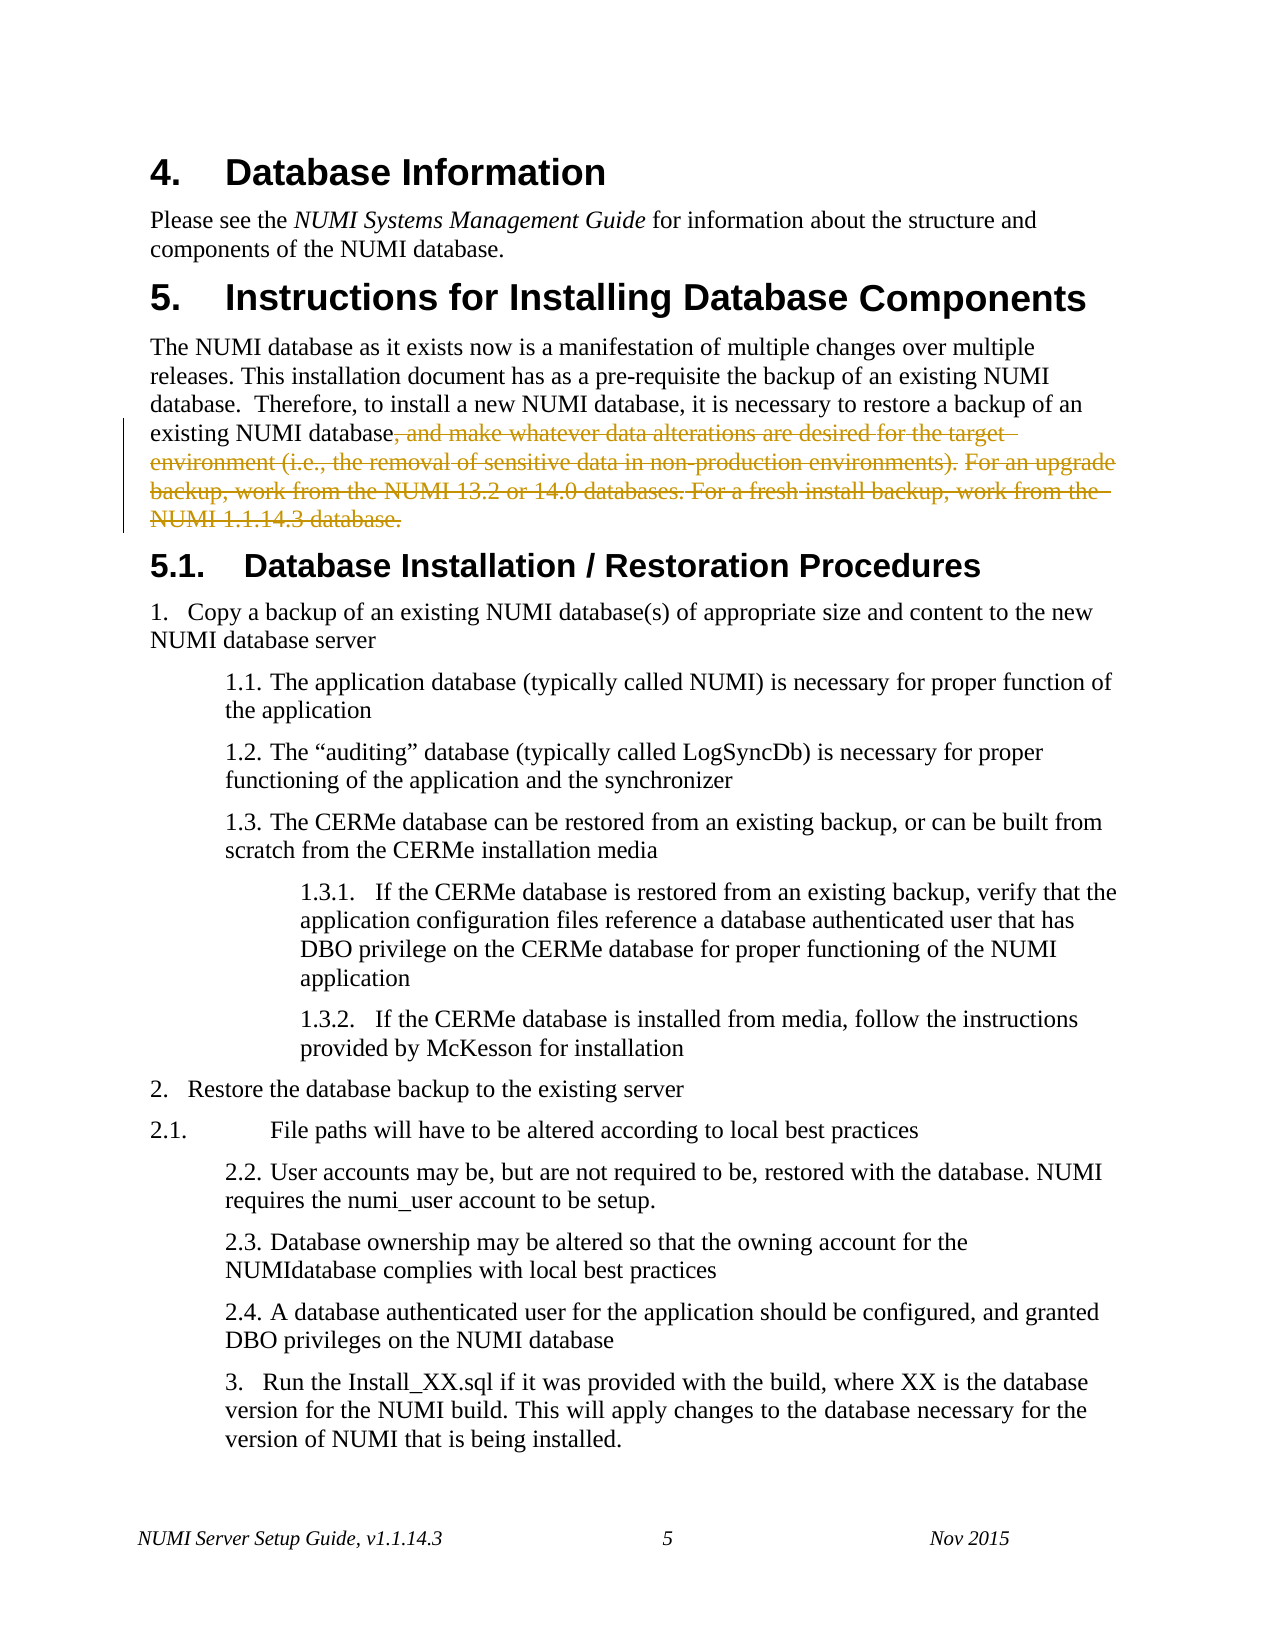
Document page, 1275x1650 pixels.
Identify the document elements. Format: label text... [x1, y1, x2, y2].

list Instructions for Installing Database Components [150, 275, 1131, 320]
list Run the Install_XX.sql if it was provided with the build, where XX is the database version for the NUMI build. This will apply changes to the database necessary for the version of NUMI that is being installed. [225, 1367, 1088, 1453]
list If the CERMe database is installed from media, follow the instructions provided by McKesson for installation [300, 1004, 1082, 1062]
list Restore the database backup to the existing server [150, 1074, 1131, 1103]
list Database ownership may be altered so that the owning account for the NUMIdatabase complies with local best practices [225, 1227, 971, 1284]
list Database Installation / Restoration Procedures [150, 546, 1131, 584]
list The CERMe database can be restored from an existing backup, or can be built from scratch from the CERMe installation media [225, 807, 1104, 864]
text Please see the NUMI Systems Management Guide for information about the structure and components of the NUMI database. [150, 205, 1118, 263]
list Copy a backup of an existing NUMI database(s) of appropriate size and content to the new NUMI database server [150, 597, 1096, 654]
list If the CERMe database is restored from an existing backup, verify that the application configuration files reference a database authenticated user that has DBO privilege on the CERMe database for proper functioning of the NUMI application [300, 877, 1119, 992]
text The NUMI database as it exists now is a manifestation of multiple changes over multiple releases. This installation document has as a pre-requisite the backup of an existing NUMI database. Therefore, to install a new NUMI database, it is necessary to restore a backup of an existing NUMI database [150, 332, 1118, 533]
list Database Information [150, 150, 1131, 193]
list User accounts may be, but are not required to be, restored with the database. NUMI requires the numi_user account to be setup. [225, 1157, 1104, 1214]
list A database authenticated user for the application should be configured, and granted DBO privileges on the NUMI database [225, 1297, 1104, 1354]
list File paths will have to be altered according to local best practices [150, 1115, 1131, 1144]
list The application database (typically called NUMI) is necessary for proper function of the application [225, 667, 1116, 724]
list The “auditing” database (typically called LogSyncDb) is necessary for proper functioning of the application and the synchronizer [225, 737, 1047, 794]
